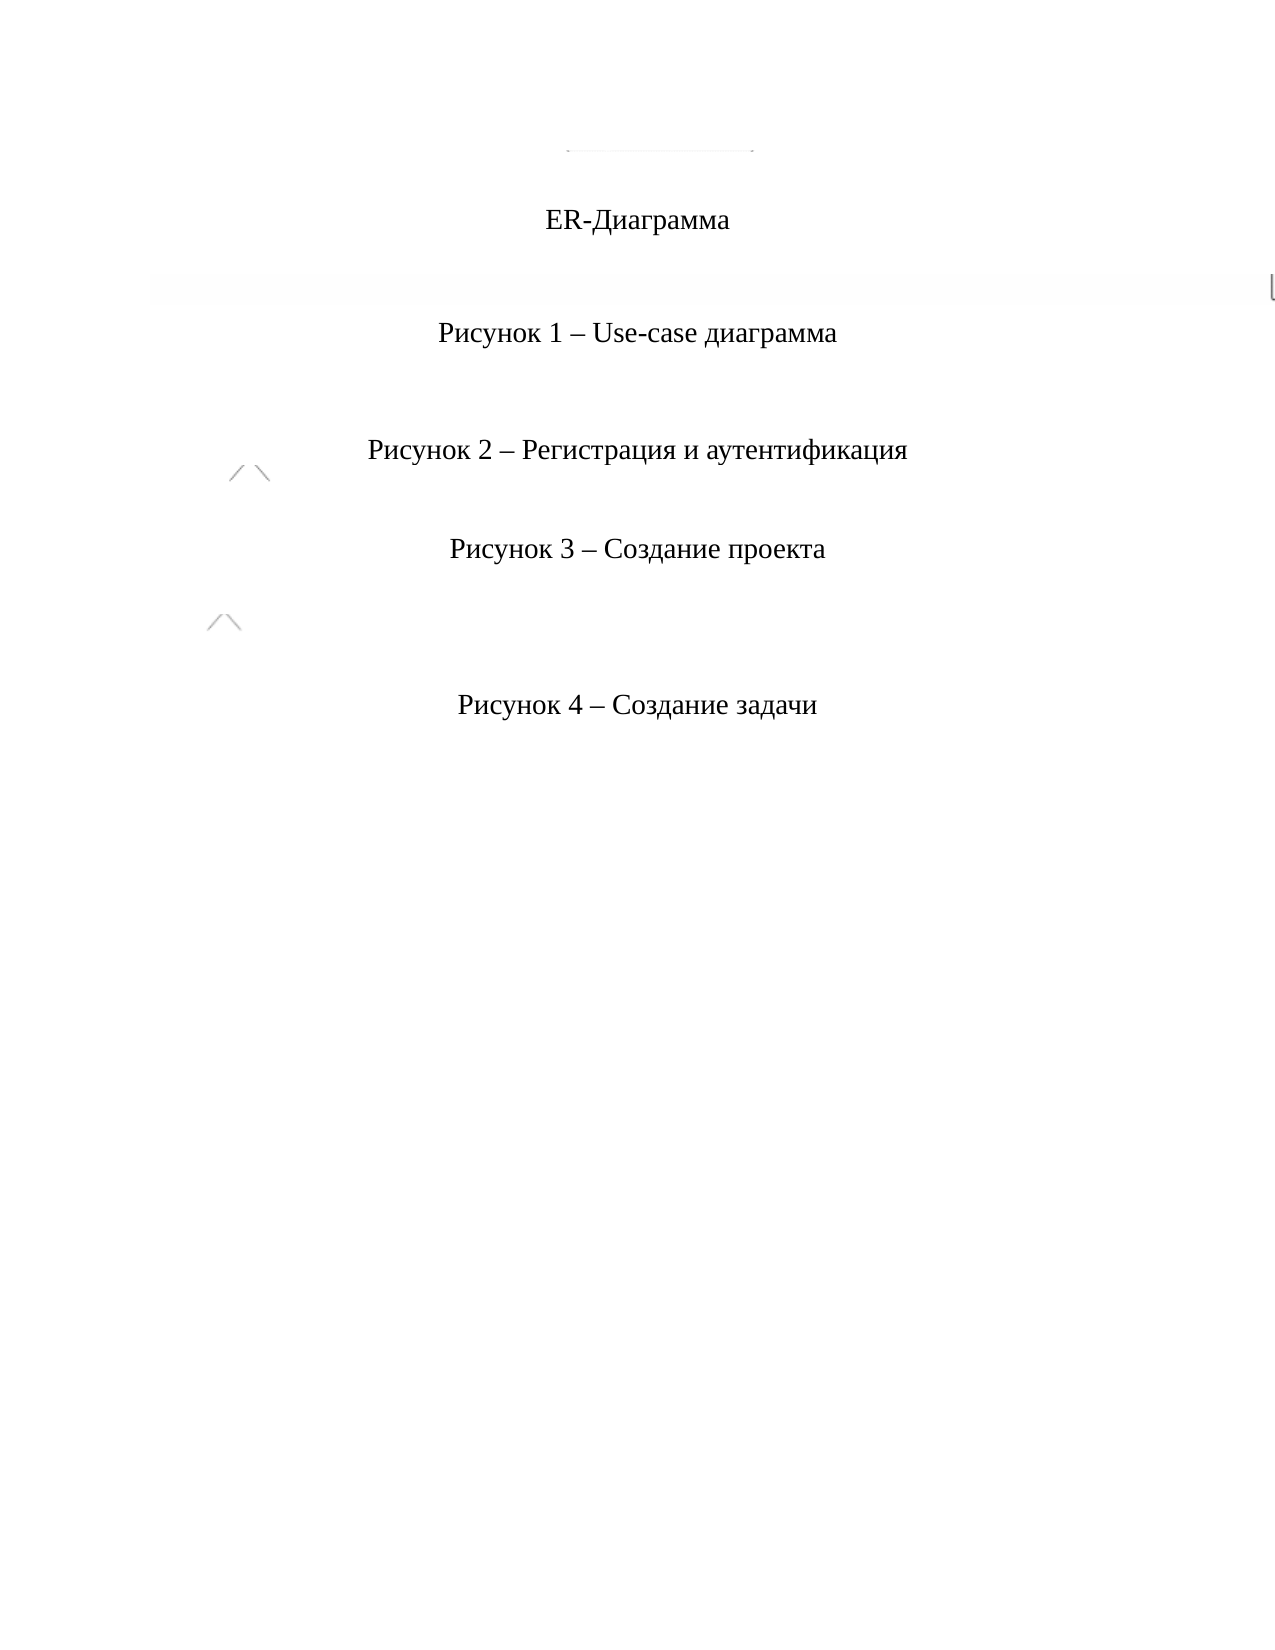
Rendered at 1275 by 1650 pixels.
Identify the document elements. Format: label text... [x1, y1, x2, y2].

text Рисунок 2 – Регистрация и аутентификация [150, 437, 1125, 465]
text Рисунок 4 – Создание задачи [150, 684, 1125, 722]
text ER-Диаграмма [150, 199, 1125, 237]
text Рисунок 3 – Создание проекта [150, 536, 1125, 564]
text Рисунок 1 – Use-case диаграмма [150, 312, 1125, 349]
